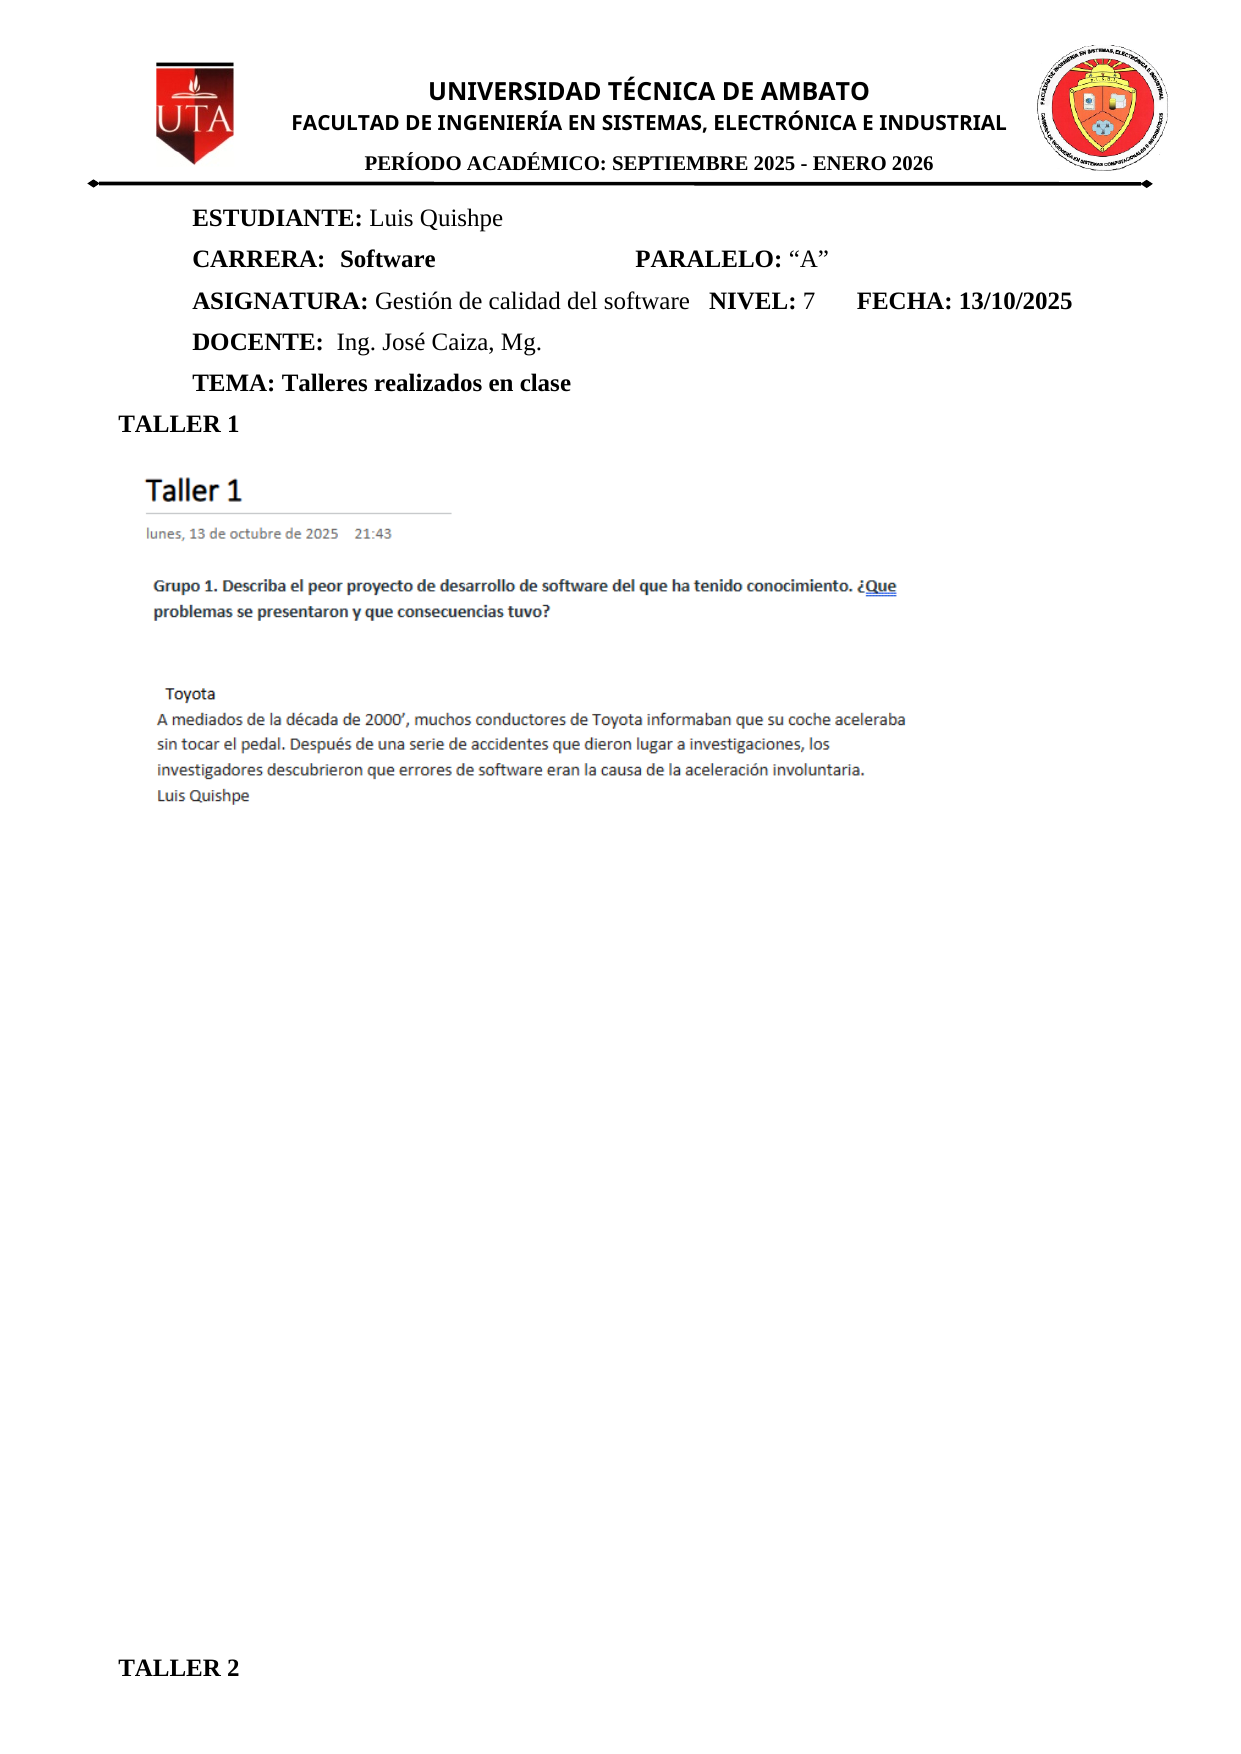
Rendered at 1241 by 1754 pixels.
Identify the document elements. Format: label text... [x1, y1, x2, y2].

text ESTUDIANTE: Luis Quishpe [118, 203, 1180, 232]
text TEMA: Talleres realizados en clase [118, 368, 1180, 397]
picture [118, 459, 976, 816]
text ASIGNATURA: Gestión de calidad del software NIVEL: 7 FECHA: 13/10/2025 [118, 286, 1180, 314]
text TALLER 1 [118, 409, 1180, 438]
picture [1031, 45, 1175, 176]
picture [156, 61, 235, 167]
text TALLER 2 [118, 1653, 1180, 1681]
text DOCENTE: Ing. José Caiza, Mg. [118, 327, 1180, 356]
text CARRERA: Software PARALELO: “A” [118, 244, 1180, 273]
